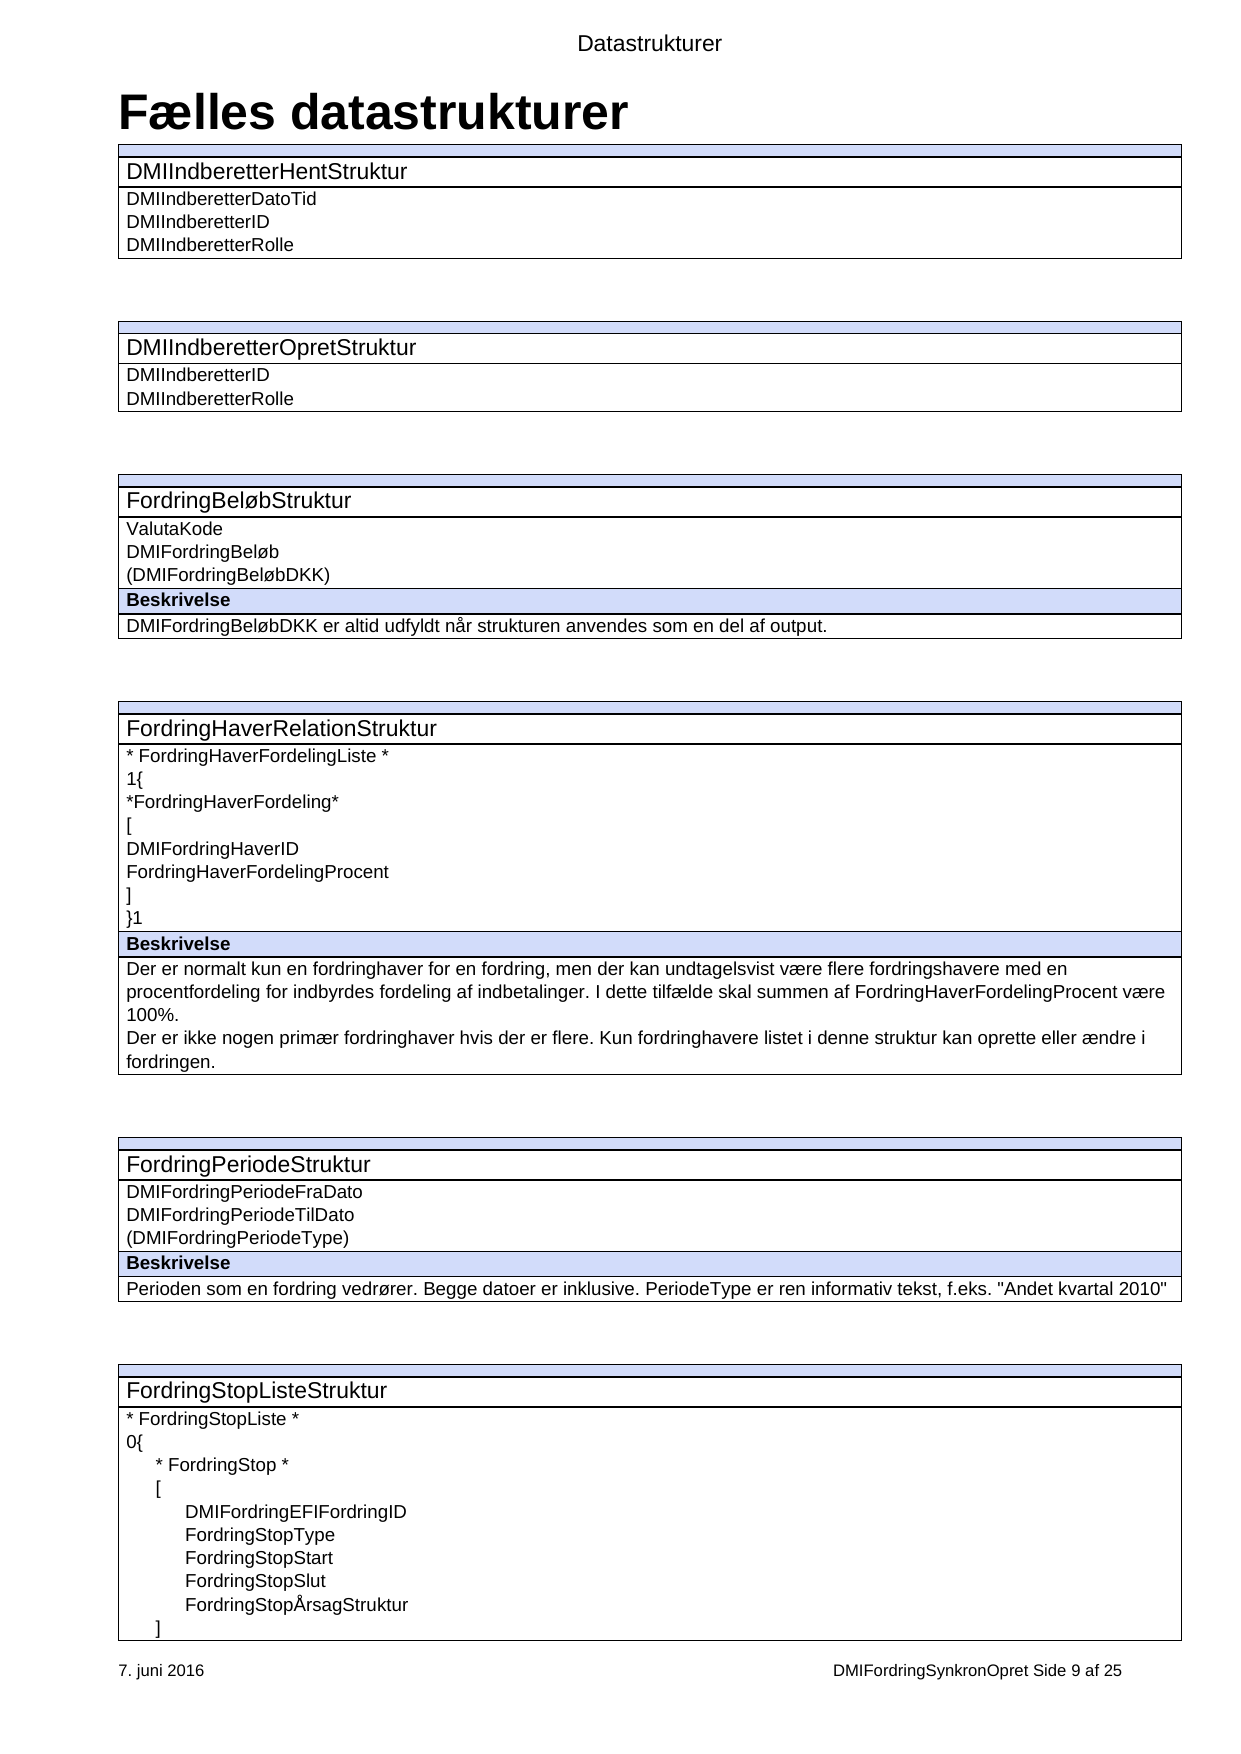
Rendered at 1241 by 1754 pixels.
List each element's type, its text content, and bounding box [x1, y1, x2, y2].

table_cell FordringPeriodeStruktur [119, 1151, 1181, 1179]
table_header [119, 145, 1181, 156]
table_cell DMIIndberetterHentStruktur [119, 158, 1181, 186]
table_header [119, 1138, 1181, 1149]
table_header [119, 475, 1181, 486]
table_cell FordringBeløbStruktur [119, 488, 1181, 516]
table_cell FordringStopListeStruktur [119, 1378, 1181, 1406]
table_cell FordringHaverRelationStruktur [119, 715, 1181, 743]
table_cell ValutaKode DMIFordringBeløb (DMIFordringBeløbDKK) [119, 518, 1181, 588]
table_cell DMIFordringBeløbDKK er altid udfyldt når strukturen anvendes som en del af output. [119, 615, 1181, 638]
table_header [119, 702, 1181, 713]
table_cell * FordringHaverFordelingListe * 1{ *FordringHaverFordeling* [ DMIFordringHaverID FordringHaverFordelingProcent ] }1 [119, 745, 1181, 931]
table_cell DMIIndberetterID DMIIndberetterRolle [119, 364, 1181, 411]
table_cell DMIIndberetterDatoTid DMIIndberetterID DMIIndberetterRolle [119, 188, 1181, 258]
table_cell DMIIndberetterOpretStruktur [119, 334, 1181, 363]
table_cell Der er normalt kun en fordringhaver for en fordring, men der kan undtagelsvist være flere fordringshavere med en procentfordeling for indbyrdes fordeling af indbetalinger. I dette tilfælde skal summen af FordringHaverFordelingProcent være 100%. Der er ikke nogen primær fordringhaver hvis der er flere. Kun fordringhavere listet i denne struktur kan oprette eller ændre i fordringen. [119, 958, 1181, 1074]
table_header [119, 1365, 1181, 1376]
table_cell DMIFordringPeriodeFraDato DMIFordringPeriodeTilDato (DMIFordringPeriodeType) [119, 1181, 1181, 1251]
table_cell Perioden som en fordring vedrører. Begge datoer er inklusive. PeriodeType er ren informativ tekst, f.eks. "Andet kvartal 2010" [119, 1277, 1181, 1301]
text Fælles datastrukturer [118, 82, 1181, 140]
table_header [119, 322, 1181, 333]
table_cell Beskrivelse [119, 932, 1181, 956]
table_cell Beskrivelse [119, 589, 1181, 613]
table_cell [119, 1408, 1181, 1640]
table_cell Beskrivelse [119, 1252, 1181, 1276]
